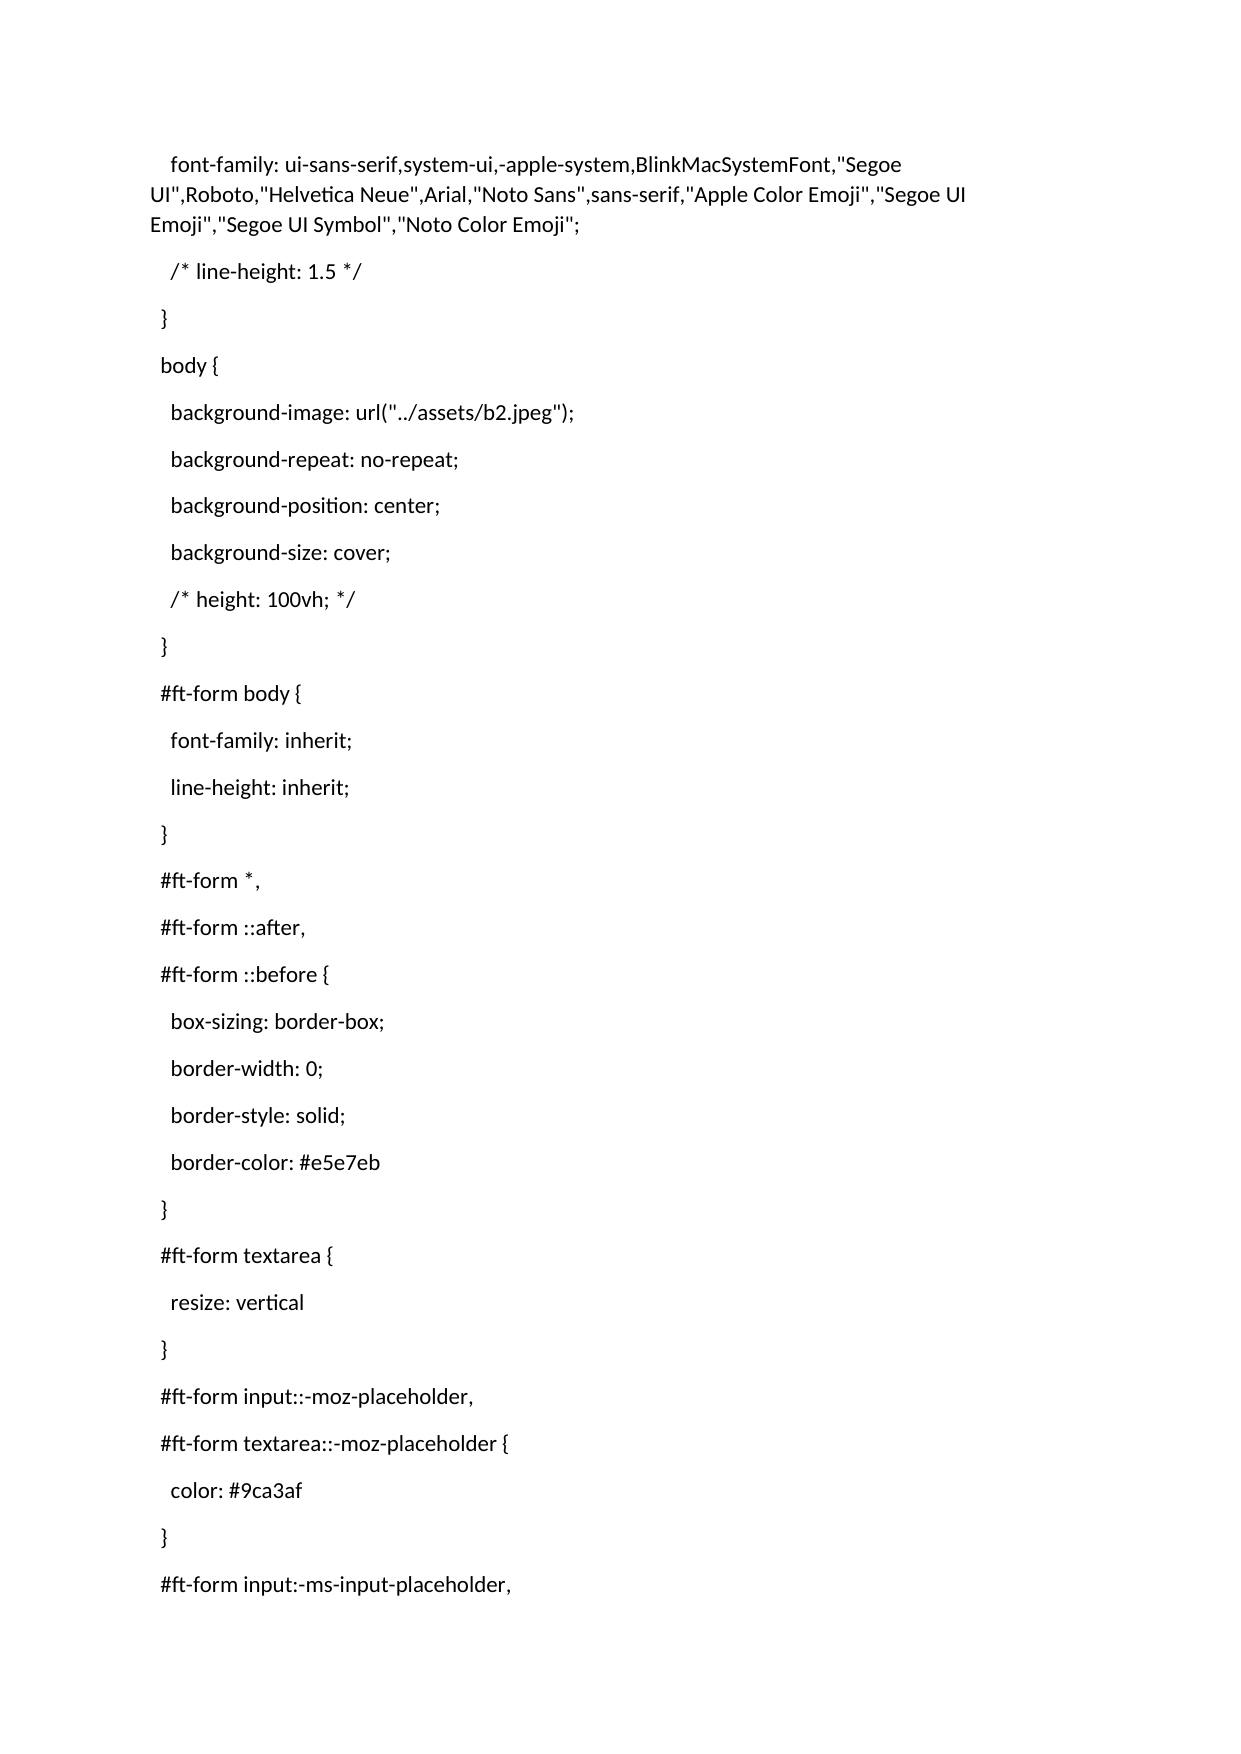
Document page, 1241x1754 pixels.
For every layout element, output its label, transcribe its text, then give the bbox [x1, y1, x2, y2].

text #ft-form body { [150, 679, 1090, 707]
text } [150, 820, 1090, 848]
text background-image: url("../assets/b2.jpeg"); [150, 398, 1090, 426]
text resize: vertical [150, 1288, 1090, 1317]
text } [150, 632, 1090, 660]
text } [150, 1523, 1090, 1551]
text #ft-form ::before { [150, 960, 1090, 988]
text background-size: cover; [150, 538, 1090, 567]
text border-width: 0; [150, 1054, 1090, 1082]
text #ft-form ::after, [150, 913, 1090, 942]
text box-sizing: border-box; [150, 1007, 1090, 1035]
text body { [150, 351, 1090, 379]
text border-color: #e5e7eb [150, 1148, 1090, 1176]
text /* line-height: 1.5 */ [150, 257, 1090, 285]
text border-style: solid; [150, 1101, 1090, 1129]
text /* height: 100vh; */ [150, 585, 1090, 613]
text #ft-form input:-ms-input-placeholder, [150, 1570, 1090, 1598]
text #ft-form textarea { [150, 1242, 1090, 1270]
text #ft-form *, [150, 867, 1090, 895]
text background-repeat: no-repeat; [150, 445, 1090, 473]
text line-height: inherit; [150, 773, 1090, 801]
text background-position: center; [150, 492, 1090, 520]
text #ft-form input::-moz-placeholder, [150, 1382, 1090, 1410]
text } [150, 304, 1090, 332]
text } [150, 1195, 1090, 1223]
text } [150, 1335, 1090, 1363]
text color: #9ca3af [150, 1476, 1090, 1504]
text font-family: ui-sans-serif,system-ui,-apple-system,BlinkMacSystemFont,"Segoe UI",Roboto,"Helvetica Neue",Arial,"Noto Sans",sans-serif,"Apple Color Emoji","Segoe UI Emoji","Segoe UI Symbol","Noto Color Emoji"; [150, 150, 1090, 238]
text #ft-form textarea::-moz-placeholder { [150, 1429, 1090, 1457]
text font-family: inherit; [150, 726, 1090, 754]
